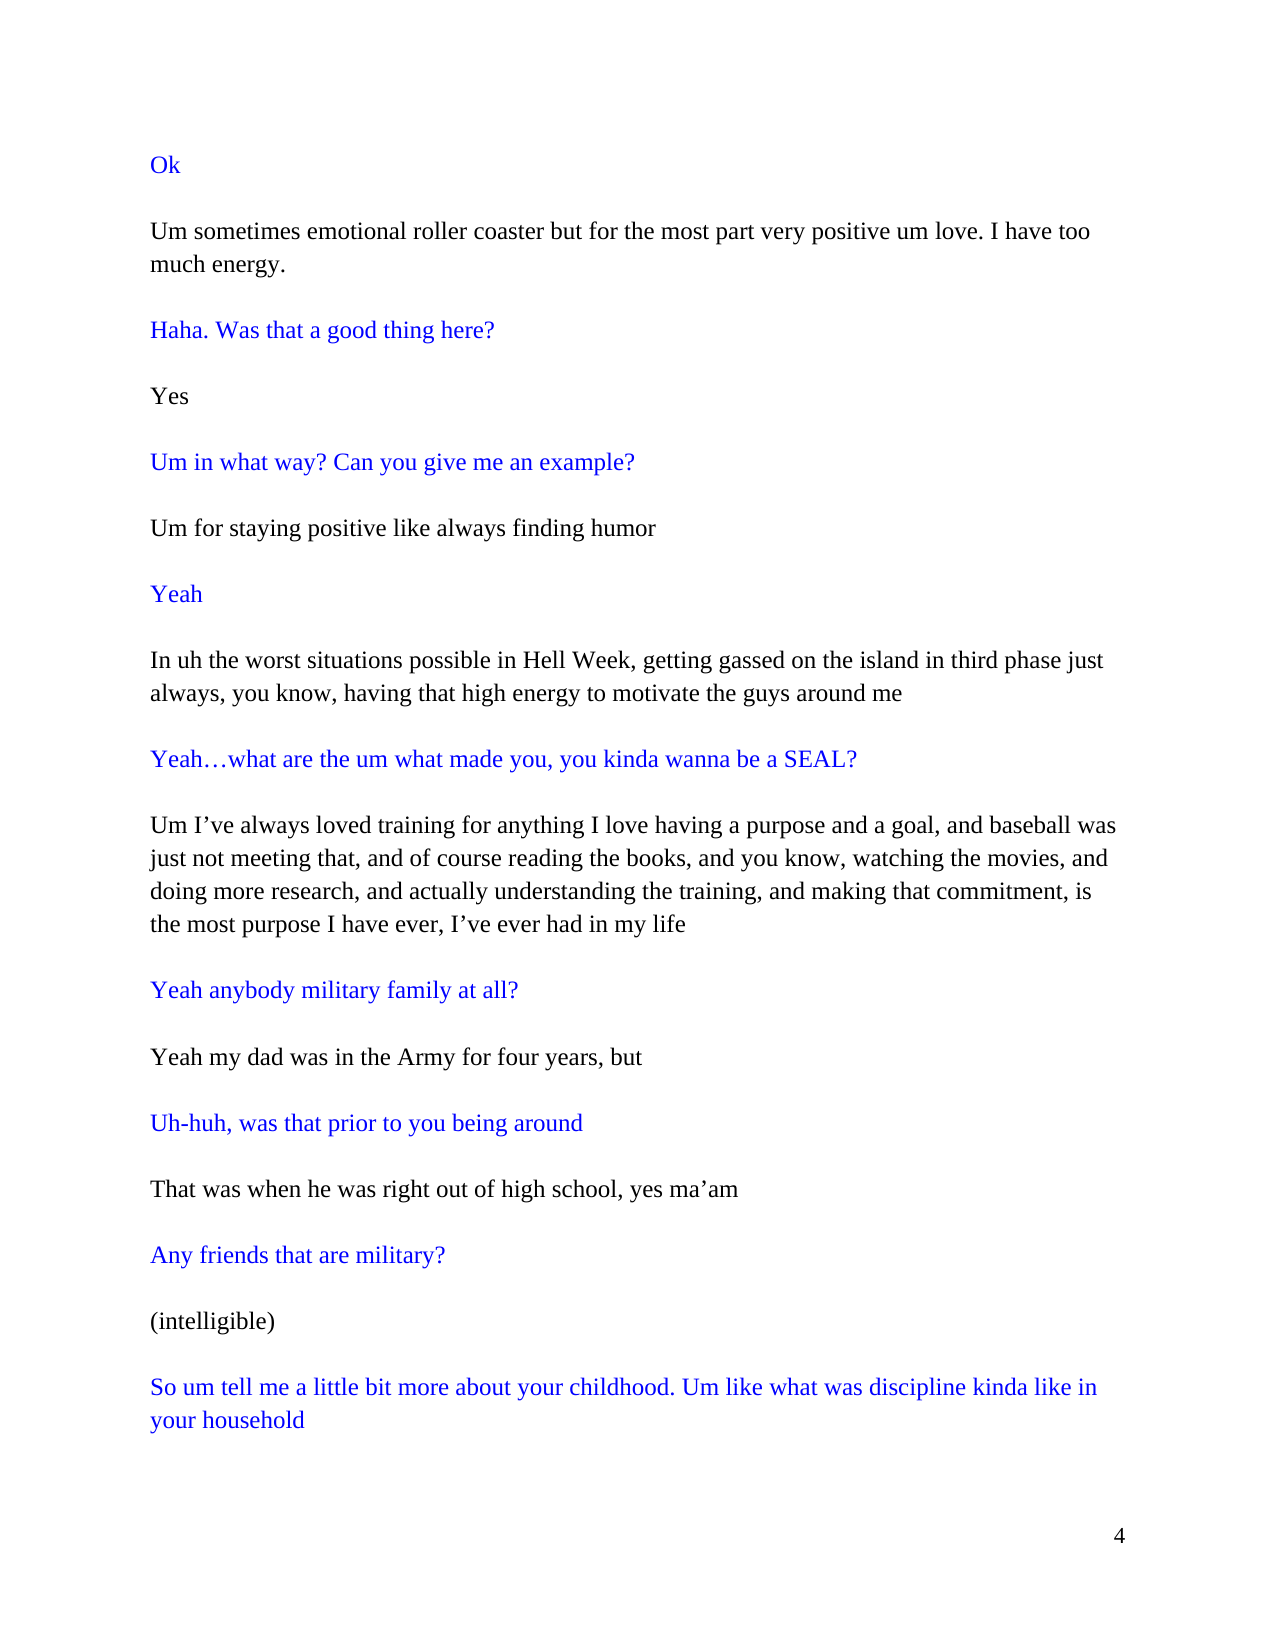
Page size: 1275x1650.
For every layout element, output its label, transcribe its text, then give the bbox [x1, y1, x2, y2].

text Um I’ve always loved training for anything I love having a purpose and a goal, and baseball was just not meeting that, and of course reading the books, and you know, watching the movies, and doing more research, and actually understanding the training, and making that commitment, is the most purpose I have ever, I’ve ever had in my life [150, 810, 1125, 938]
text Yeah anybody military family at all? [150, 976, 1125, 1004]
text Um sometimes emotional roller coaster but for the most part very positive um love. I have too much energy. [150, 216, 1125, 278]
text Haha. Was that a good thing here? [150, 315, 1125, 344]
text In uh the worst situations possible in Hell Week, getting gassed on the island in third phase just always, you know, having that high energy to motivate the guys around me [150, 645, 1125, 707]
text Yeah [150, 579, 1125, 608]
text Ok [150, 150, 1125, 179]
text Yeah…what are the um what made you, you kinda wanna be a SEAL? [150, 744, 1125, 773]
text Any friends that are military? [150, 1240, 1125, 1268]
text Uh-huh, was that prior to you being around [150, 1108, 1125, 1136]
text So um tell me a little bit more about your childhood. Um like what was discipline kinda like in your household [150, 1372, 1125, 1433]
text Yes [150, 381, 1125, 410]
text That was when he was right out of high school, yes ma’am [150, 1174, 1125, 1202]
text Um for staying positive like always finding humor [150, 513, 1125, 542]
text Yeah my dad was in the Army for four years, but [150, 1042, 1125, 1070]
text Um in what way? Can you give me an example? [150, 447, 1125, 476]
text (intelligible) [150, 1306, 1125, 1334]
